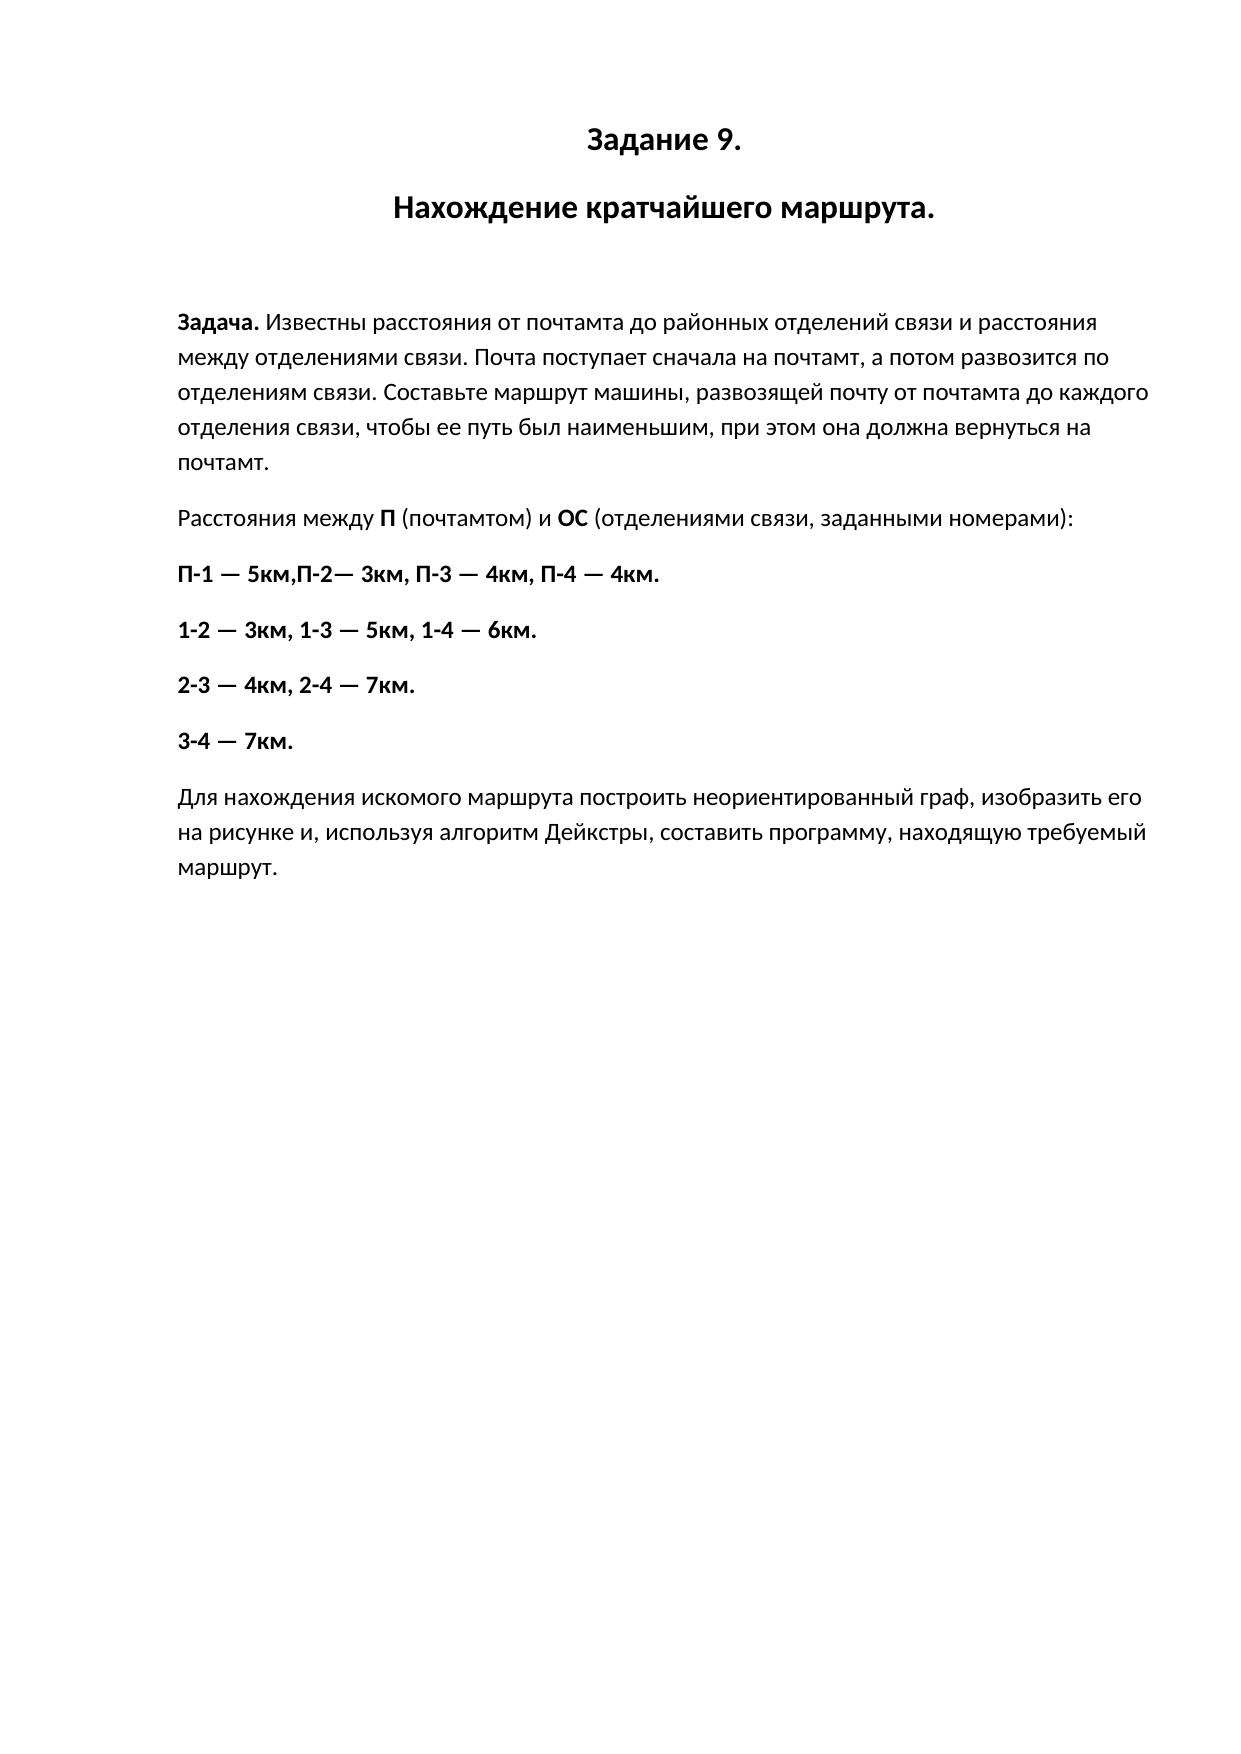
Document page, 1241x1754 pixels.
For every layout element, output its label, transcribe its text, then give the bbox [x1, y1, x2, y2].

text 3-4 — 7км. [177, 726, 1152, 756]
text Задание 9. [177, 118, 1152, 159]
text Для нахождения искомого маршрута построить неориентированный граф, изобразить его на рисунке и, используя алгоритм Дейкстры, составить программу, находящую требуемый маршрут. [177, 781, 1152, 882]
text Расстояния между П (почтамтом) и ОС (отделениями связи, заданными номерами): [177, 502, 1152, 533]
text П-1 — 5км,П-2— 3км, П-3 — 4км, П-4 — 4км. [177, 558, 1152, 588]
text Нахождение кратчайшего маршрута. [177, 186, 1152, 226]
text 1-2 — 3км, 1-3 — 5км, 1-4 — 6км. [177, 614, 1152, 644]
text Задача. Известны расстояния от почтамта до районных отделений связи и расстояния между отделениями связи. Почта поступает сначала на почтамт, а потом развозится по отделениям связи. Составьте маршрут машины, развозящей почту от почтамта до каждого отделения связи, чтобы ее путь был наименьшим, при этом она должна вернуться на почтамт. [177, 306, 1152, 477]
text 2-3 — 4км, 2-4 — 7км. [177, 670, 1152, 700]
